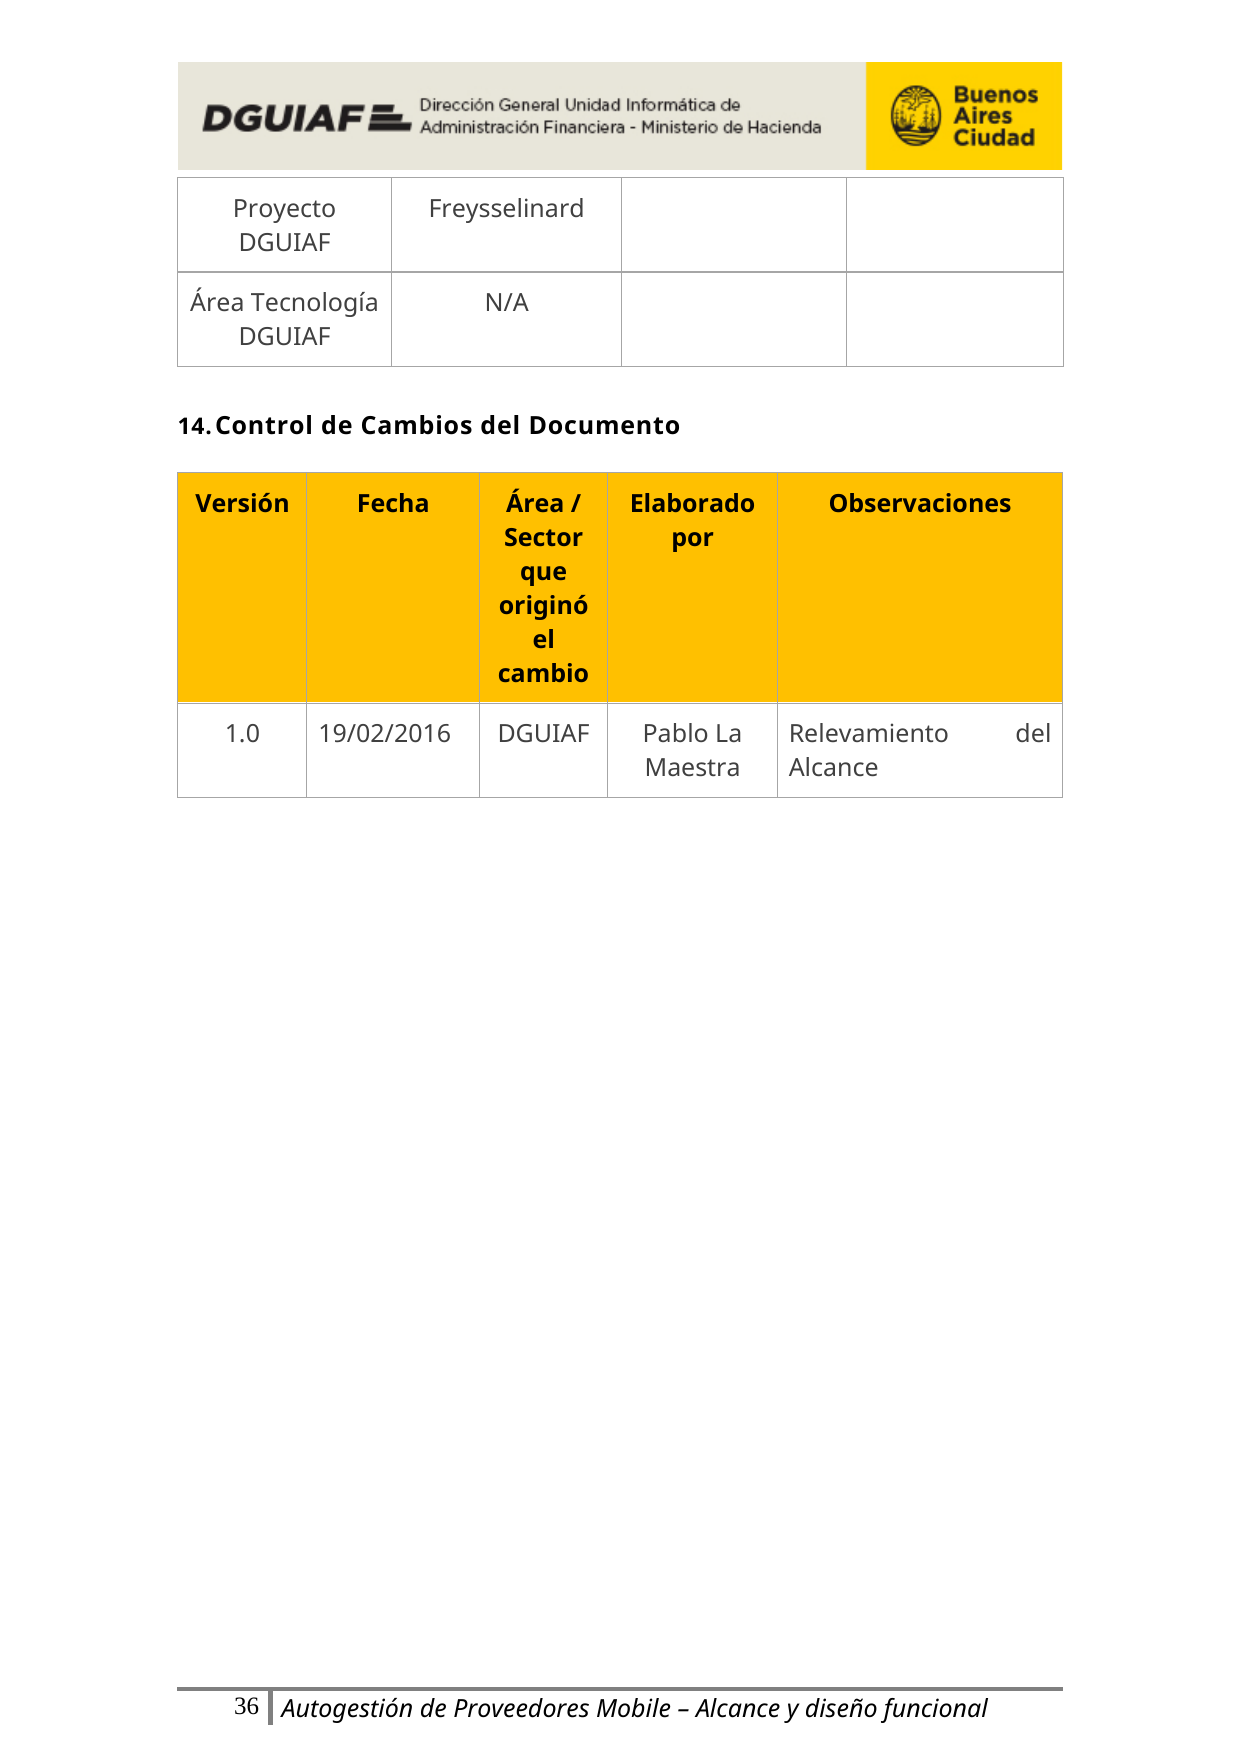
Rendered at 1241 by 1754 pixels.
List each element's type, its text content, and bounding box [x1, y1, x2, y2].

table_cell 19/02/2016 [307, 704, 479, 797]
table_cell Laura Freysselinard [392, 178, 621, 271]
table_header Área / Sector que originó el cambio [480, 473, 607, 702]
table_cell Líder de Proyecto DGUIAF [178, 178, 391, 271]
table_cell Pablo La Maestra [608, 704, 777, 797]
table_header Observaciones [778, 473, 1062, 702]
table_header Versión [178, 473, 306, 702]
table_cell Relevamiento del Alcance [778, 704, 1062, 797]
table_cell [622, 273, 846, 366]
table_cell Área Tecnología DGUIAF [178, 273, 391, 366]
table_cell [622, 178, 846, 271]
picture [178, 62, 1063, 170]
table_cell DGUIAF [480, 704, 607, 797]
table_header Fecha [307, 473, 479, 702]
table_cell 1.0 [178, 704, 306, 797]
table_cell N/A [392, 273, 621, 366]
table_cell [847, 178, 1063, 271]
table_header Elaborado por [608, 473, 777, 702]
subtitle Control de Cambios del Documento [177, 408, 1063, 442]
table_cell [847, 273, 1063, 366]
